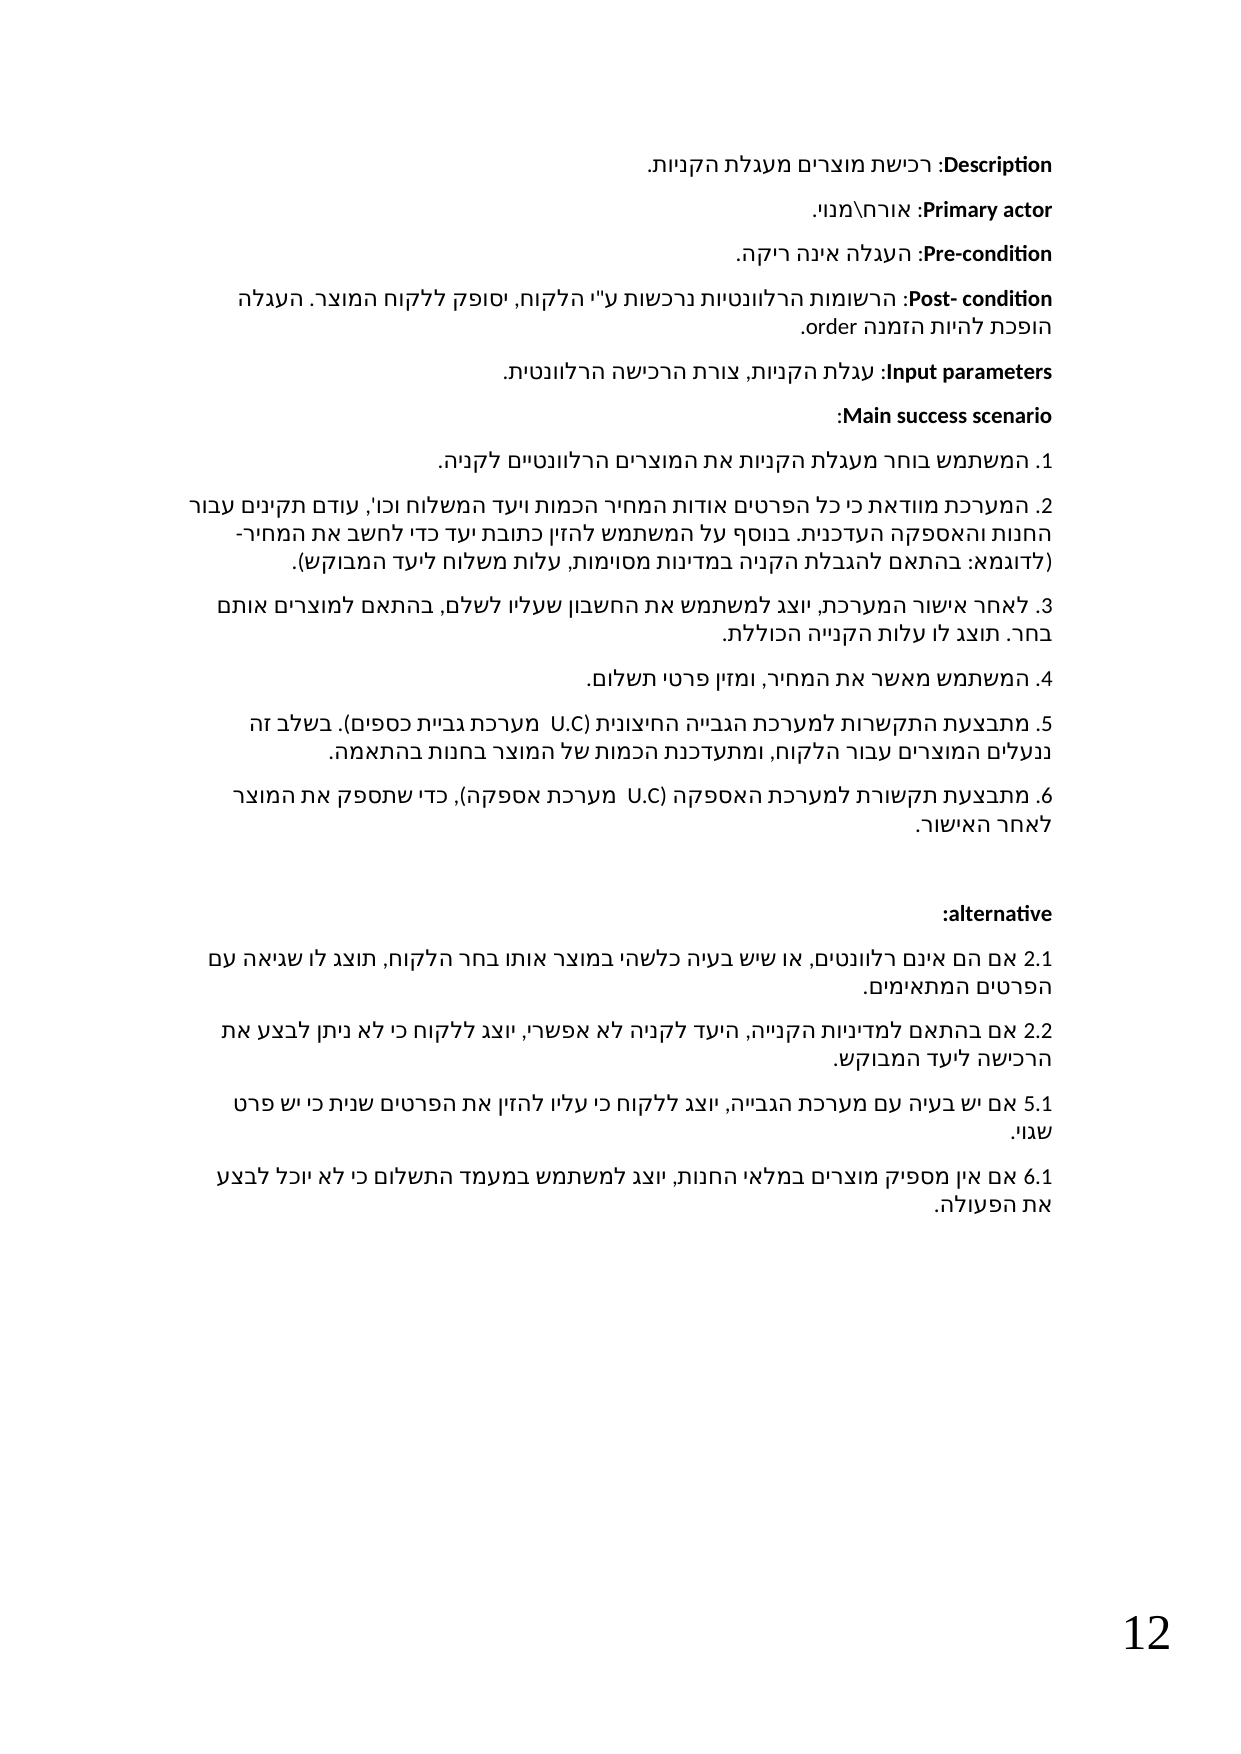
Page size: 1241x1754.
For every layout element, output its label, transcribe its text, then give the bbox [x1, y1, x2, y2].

text Main success scenario: [187, 401, 1053, 429]
text Description: רכישת מוצרים מעגלת הקניות. [187, 150, 1053, 178]
text Post- condition: הרשומות הרלוונטיות נרכשות ע"י הלקוח, יסופק ללקוח המוצר. העגלה הופכת להיות הזמנה order. [187, 284, 1053, 340]
text 5.1 אם יש בעיה עם מערכת הגבייה, יוצג ללקוח כי עליו להזין את הפרטים שנית כי יש פרט שגוי. [187, 1089, 1053, 1145]
text 4. המשתמש מאשר את המחיר, ומזין פרטי תשלום. [187, 664, 1053, 692]
text 5. מתבצעת התקשרות למערכת הגבייה החיצונית (U.C מערכת גביית כספים). בשלב זה ננעלים המוצרים עבור הלקוח, ומתעדכנת הכמות של המוצר בחנות בהתאמה. [187, 709, 1053, 765]
text 6.1 אם אין מספיק מוצרים במלאי החנות, יוצג למשתמש במעמד התשלום כי לא יוכל לבצע את הפעולה. [187, 1162, 1053, 1218]
text Input parameters: עגלת הקניות, צורת הרכישה הרלוונטית. [187, 357, 1053, 385]
text 2.1 אם הם אינם רלוונטים, או שיש בעיה כלשהי במוצר אותו בחר הלקוח, תוצג לו שגיאה עם הפרטים המתאימים. [187, 944, 1053, 1000]
text alternative: [187, 899, 1053, 927]
text 3. לאחר אישור המערכת, יוצג למשתמש את החשבון שעליו לשלם, בהתאם למוצרים אותם בחר. תוצג לו עלות הקנייה הכוללת. [187, 592, 1053, 648]
text 2.2 אם בהתאם למדיניות הקנייה, היעד לקניה לא אפשרי, יוצג ללקוח כי לא ניתן לבצע את הרכישה ליעד המבוקש. [187, 1016, 1053, 1072]
text Primary actor: אורח\מנוי. [187, 195, 1053, 223]
text Pre-condition: העגלה אינה ריקה. [187, 239, 1053, 267]
text 6. מתבצעת תקשורת למערכת האספקה (U.C מערכת אספקה), כדי שתספק את המוצר לאחר האישור. [187, 782, 1053, 838]
text 2. המערכת מוודאת כי כל הפרטים אודות המחיר הכמות ויעד המשלוח וכו', עודם תקינים עבור החנות והאספקה העדכנית. בנוסף על המשתמש להזין כתובת יעד כדי לחשב את המחיר- (לדוגמא: בהתאם להגבלת הקניה במדינות מסוימות, עלות משלוח ליעד המבוקש). [187, 491, 1053, 575]
text 1. המשתמש בוחר מעגלת הקניות את המוצרים הרלוונטיים לקניה. [187, 446, 1053, 474]
